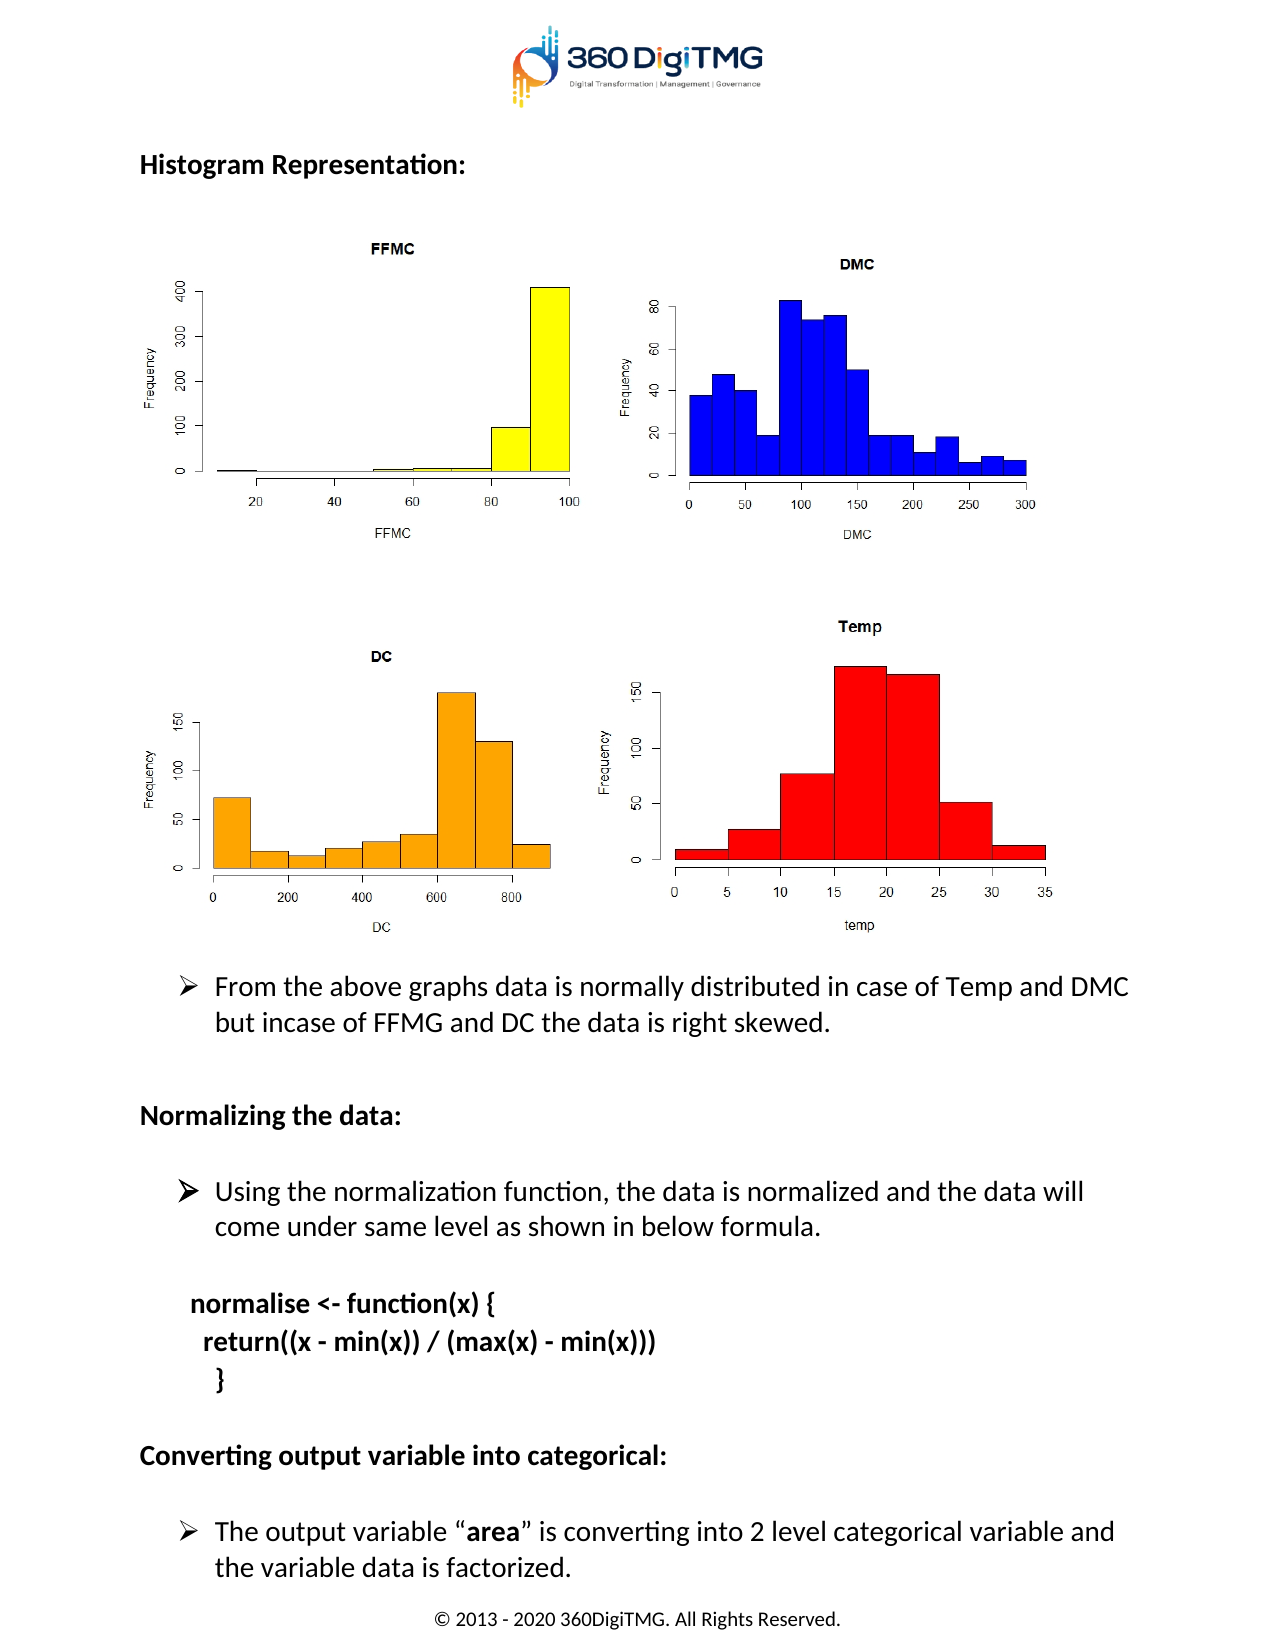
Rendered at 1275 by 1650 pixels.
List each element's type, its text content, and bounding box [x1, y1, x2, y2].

picture [512, 25, 763, 108]
list From the above graphs data is normally distributed in case of Temp and DMC but incase of FFMG and DC the data is right skewed. [177, 968, 1133, 1039]
text Histogram Representation: [139, 146, 1133, 181]
list The output variable “area” is converting into 2 level categorical variable and the variable data is factorized. [177, 1513, 1133, 1585]
picture [139, 592, 1094, 950]
list return((x - min(x)) / (max(x) - min(x))) [190, 1323, 1133, 1358]
picture [139, 217, 1070, 557]
list normalise <- function(x) { [190, 1285, 1133, 1320]
text Converting output variable into categorical: [139, 1437, 1133, 1473]
list Using the normalization function, the data is normalized and the data will come under same level as shown in below formula. [177, 1173, 1133, 1244]
text Normalizing the data: [139, 1097, 1133, 1132]
list } [214, 1361, 1133, 1397]
